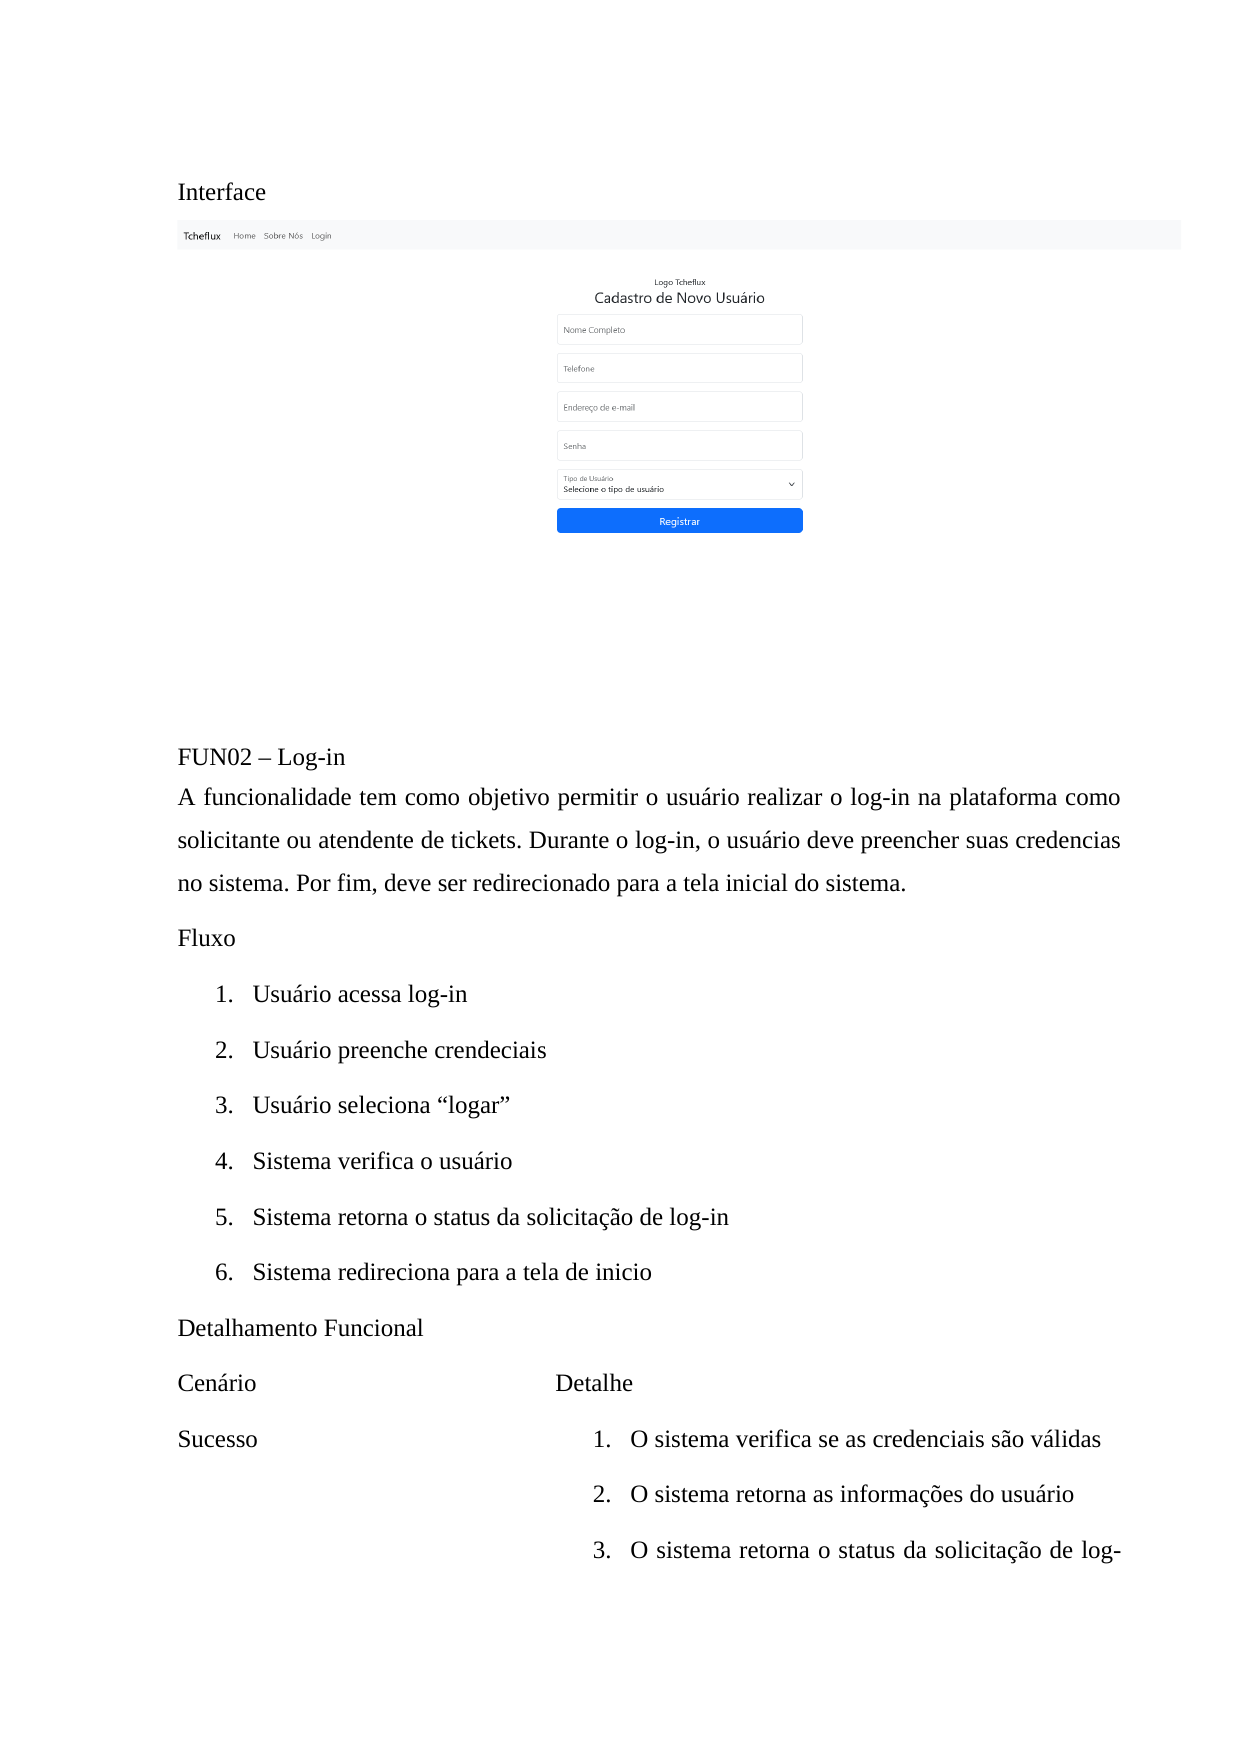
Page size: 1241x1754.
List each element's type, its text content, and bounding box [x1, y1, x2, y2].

list Sistema retorna o status da solicitação de log-in [215, 1202, 1122, 1230]
text Fluxo [177, 923, 1122, 952]
picture [177, 220, 1182, 716]
text Interface [177, 177, 1122, 220]
text Detalhamento Funcional [177, 1313, 1122, 1342]
text A funcionalidade tem como objetivo permitir o usuário realizar o log-in na plataforma como solicitante ou atendente de tickets. Durante o log-in, o usuário deve preencher suas credencias no sistema. Por fim, deve ser redirecionado para a tela inicial do sistema. [177, 782, 1122, 897]
list Usuário acessa log-in [215, 979, 1122, 1008]
subtitle FUN02 – Log-in [177, 742, 1122, 771]
table_header Detalhe [555, 1369, 1122, 1424]
list Usuário seleciona “logar” [215, 1090, 1122, 1119]
list Sistema verifica o usuário [215, 1146, 1122, 1175]
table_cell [555, 1424, 1122, 1564]
table_cell Sucesso [177, 1424, 555, 1564]
list Usuário preenche crendeciais [215, 1035, 1122, 1063]
table_header ‍Cenário [177, 1369, 555, 1424]
list Sistema redireciona para a tela de inicio [215, 1257, 1122, 1286]
